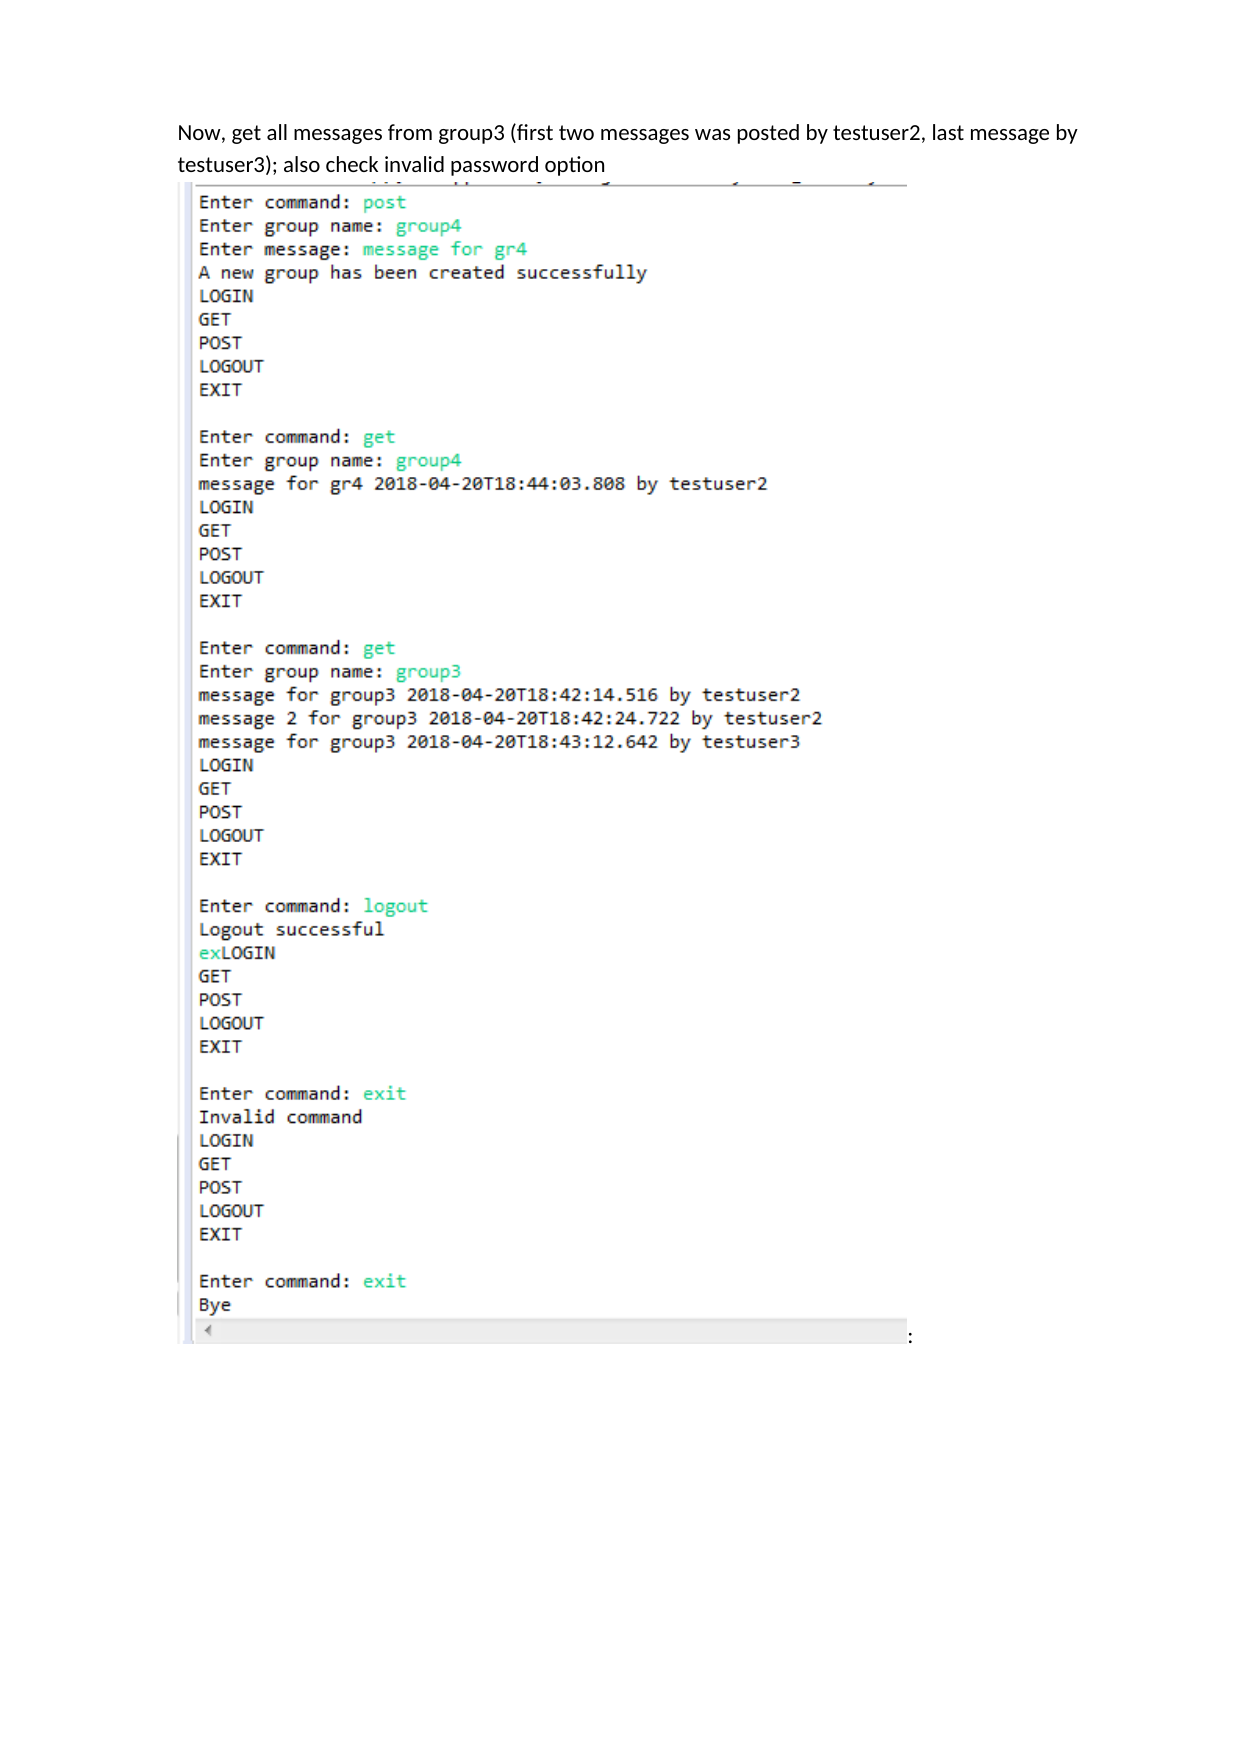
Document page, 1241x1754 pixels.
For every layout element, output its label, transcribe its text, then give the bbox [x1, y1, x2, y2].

picture [177, 182, 907, 1344]
